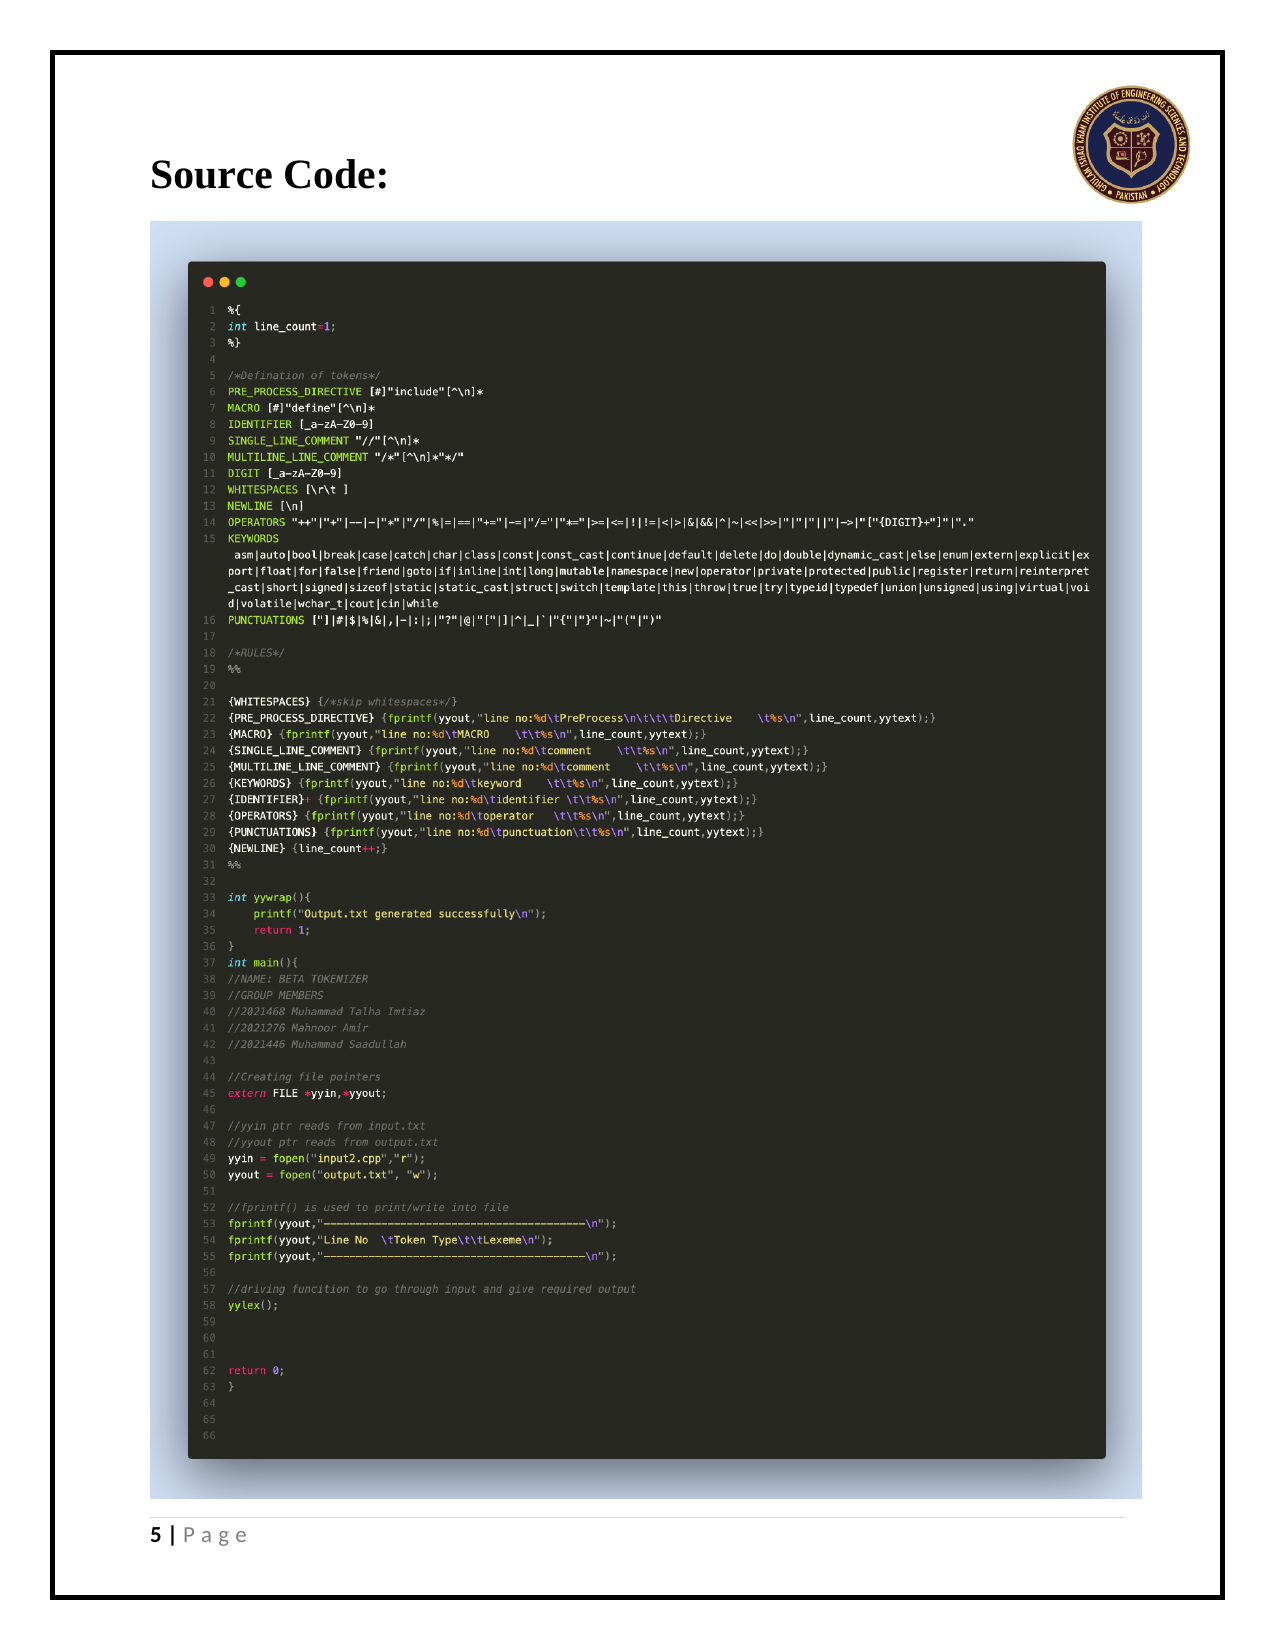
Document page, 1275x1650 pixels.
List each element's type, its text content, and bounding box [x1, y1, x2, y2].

picture [1072, 85, 1190, 204]
text Source Code: [150, 150, 1125, 198]
picture [150, 221, 1143, 1499]
